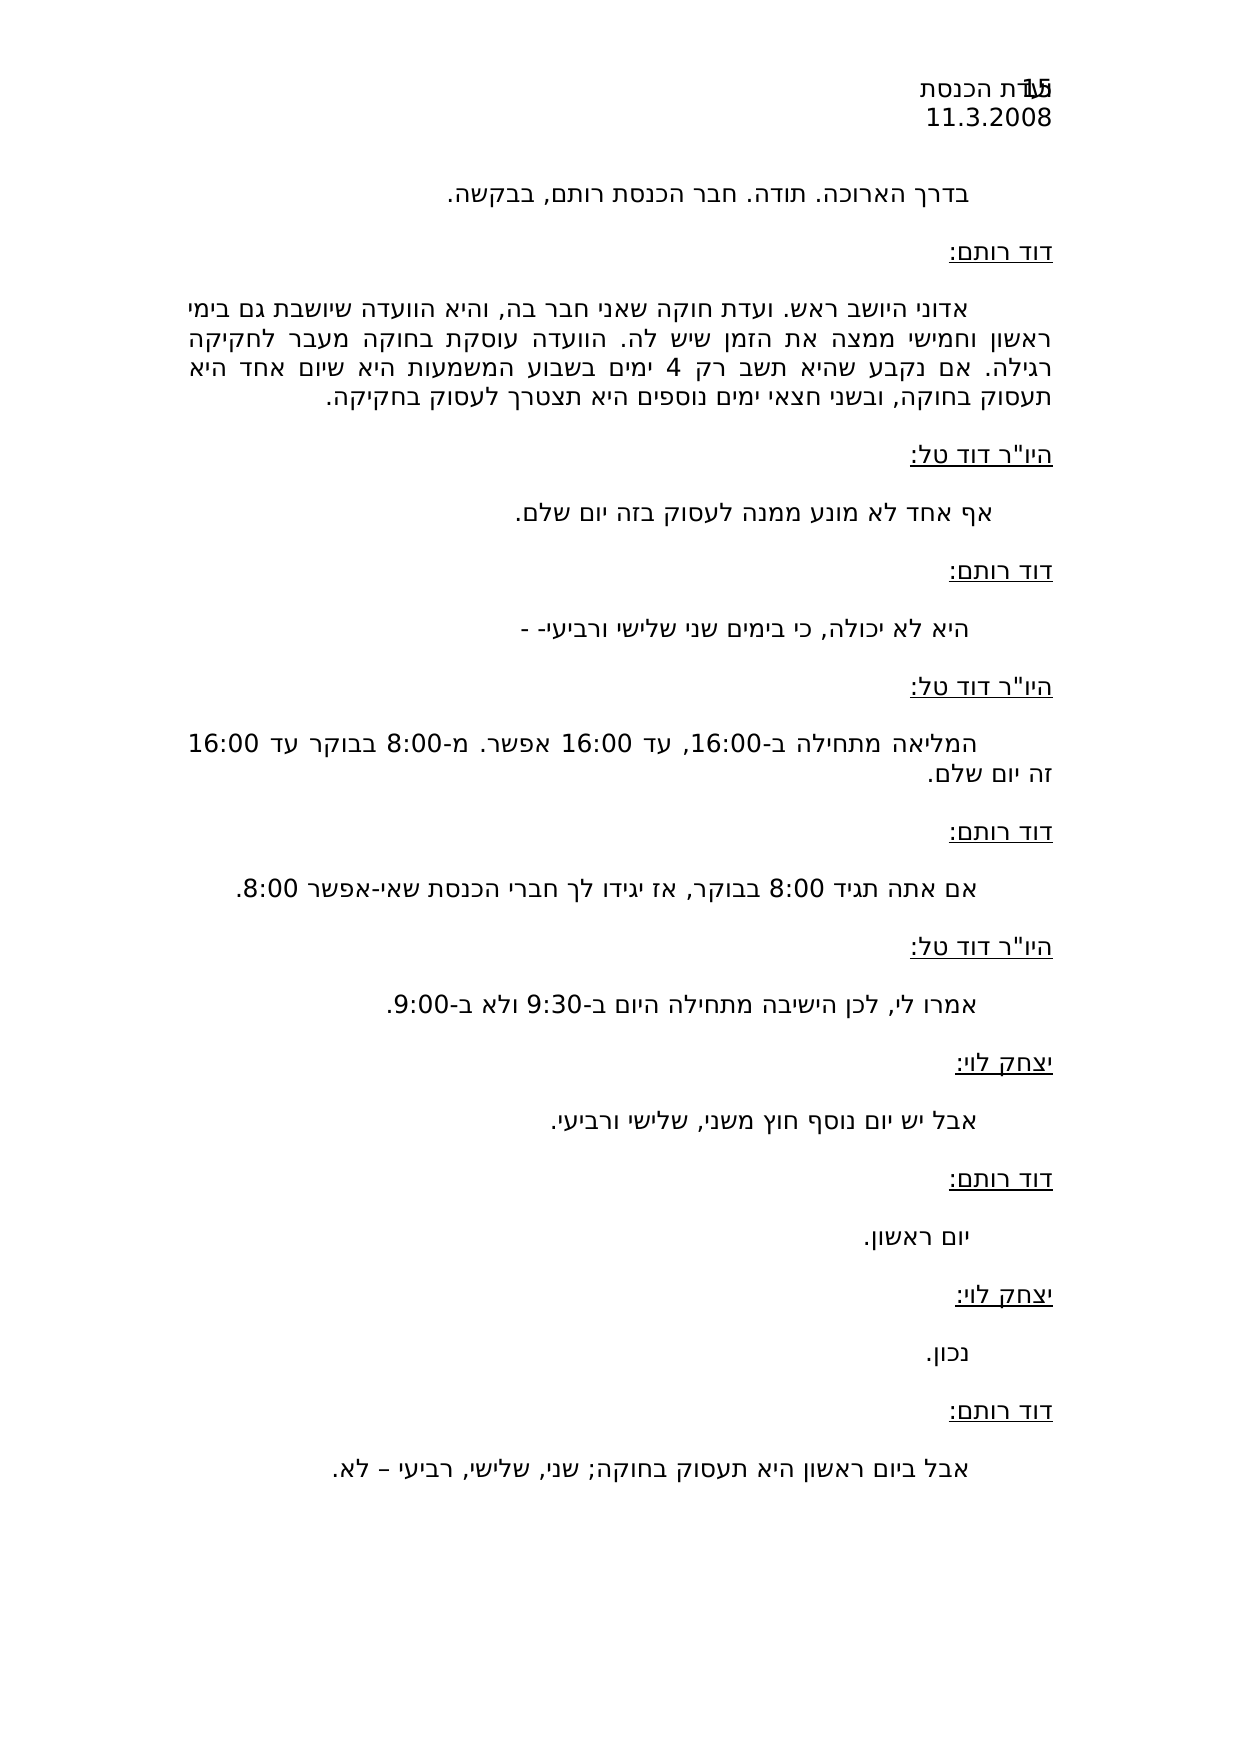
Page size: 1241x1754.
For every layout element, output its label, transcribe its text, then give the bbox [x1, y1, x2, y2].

text דוד רותם: [187, 556, 1053, 585]
text אם אתה תגיד 8:00 בבוקר, אז יגידו לך חברי הכנסת שאי-אפשר 8:00. [187, 874, 1053, 904]
text דוד רותם: [187, 1164, 1053, 1193]
text אבל יש יום נוסף חוץ משני, שלישי ורביעי. [187, 1106, 1053, 1135]
text יום ראשון. [187, 1222, 1053, 1251]
text היא לא יכולה, כי בימים שני שלישי ורביעי- - [187, 614, 1053, 643]
text היו"ר דוד טל: [187, 672, 1053, 701]
text היו"ר דוד טל: [187, 440, 1053, 469]
text המליאה מתחילה ב-16:00, עד 16:00 אפשר. מ-8:00 בבוקר עד 16:00 זה יום שלם. [187, 729, 1053, 788]
text אמרו לי, לכן הישיבה מתחילה היום ב-9:30 ולא ב-9:00. [187, 990, 1053, 1019]
text אבל ביום ראשון היא תעסוק בחוקה; שני, שלישי, רביעי – לא. [187, 1454, 1053, 1483]
text אף אחד לא מונע ממנה לעסוק בזה יום שלם. [187, 498, 993, 527]
text יצחק לוי: [187, 1280, 1053, 1309]
text יצחק לוי: [187, 1048, 1053, 1077]
text אדוני היושב ראש. ועדת חוקה שאני חבר בה, והיא הוועדה שיושבת גם בימי ראשון וחמישי ממצה את הזמן שיש לה. הוועדה עוסקת בחוקה מעבר לחקיקה רגילה. אם נקבע שהיא תשב רק 4 ימים בשבוע המשמעות היא שיום אחד היא תעסוק בחוקה, ובשני חצאי ימים נוספים היא תצטרך לעסוק בחקיקה. [187, 294, 1053, 411]
text דוד רותם: [187, 237, 1053, 266]
text דוד רותם: [187, 817, 1053, 846]
text דוד רותם: [187, 1396, 1053, 1425]
text בדרך הארוכה. תודה. חבר הכנסת רותם, בבקשה. [187, 179, 1053, 208]
text נכון. [187, 1338, 1053, 1367]
text היו"ר דוד טל: [187, 932, 1053, 962]
